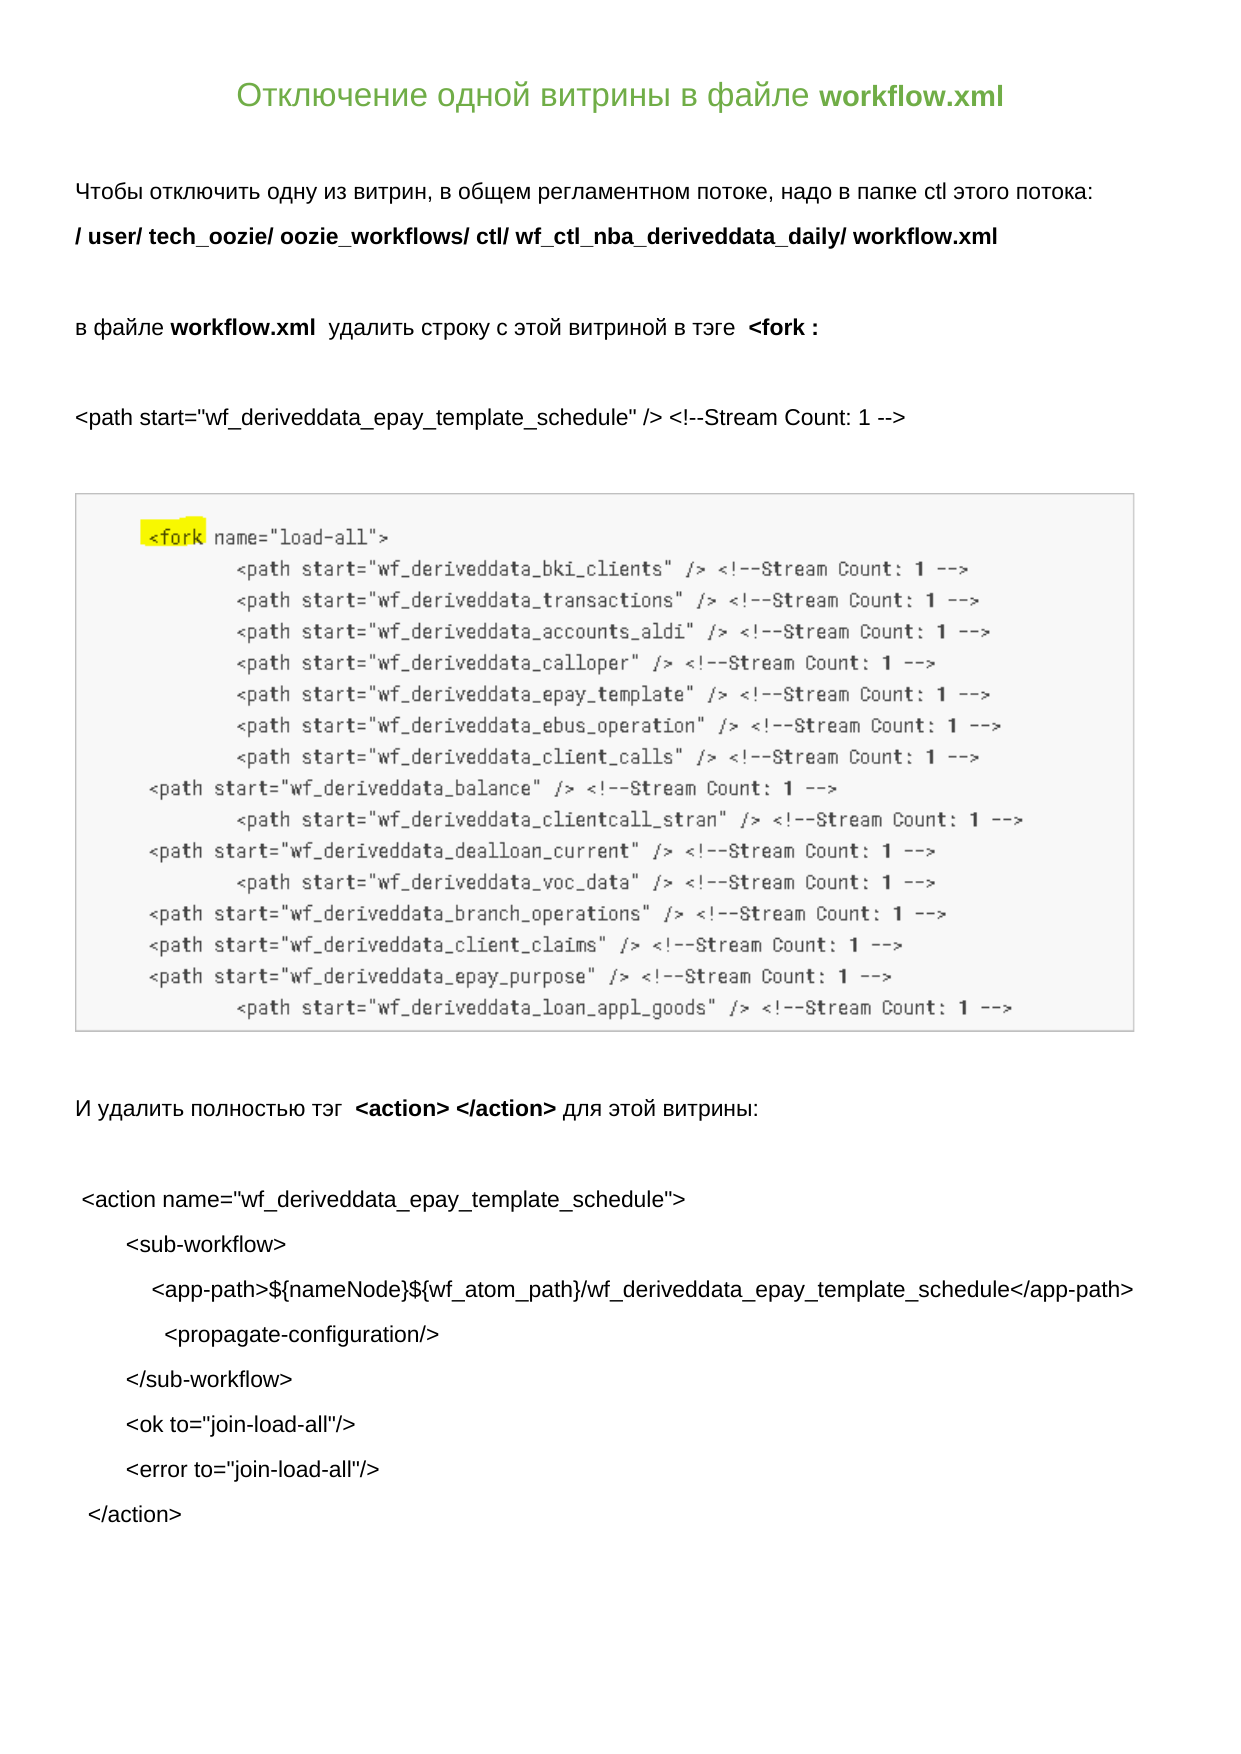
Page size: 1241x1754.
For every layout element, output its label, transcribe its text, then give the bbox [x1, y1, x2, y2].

text </sub-workflow> [75, 1366, 1165, 1392]
text <sub-workflow> [75, 1231, 1165, 1257]
text <action name="wf_deriveddata_epay_template_schedule"> [75, 1186, 1165, 1212]
text И удалить полностью тэг <action> </action> для этой витрины: [75, 1095, 1165, 1122]
text <error to="join-load-all"/> [75, 1456, 1165, 1483]
text Чтобы отключить одну из витрин, в общем регламентном потоке, надо в папке ctl этого потока: [75, 178, 1165, 204]
text в файле workflow.xml удалить строку с этой витриной в тэге <fork : [75, 313, 1165, 340]
text </action> [75, 1501, 1165, 1528]
picture [75, 493, 1135, 1032]
text / user/ tech_oozie/ oozie_workflows/ ctl/ wf_ctl_nba_deriveddata_daily/ workflow.xml [75, 223, 1165, 250]
text Отключение одной витрины в файле workflow.xml [75, 75, 1165, 113]
text <ok to="join-load-all"/> [75, 1411, 1165, 1437]
text <propagate-configuration/> [75, 1321, 1165, 1347]
text <path start="wf_deriveddata_epay_template_schedule" /> <!--Stream Count: 1 --> [75, 404, 1165, 430]
text <app-path>${nameNode}${wf_atom_path}/wf_deriveddata_epay_template_schedule</app-path> [75, 1276, 1165, 1302]
